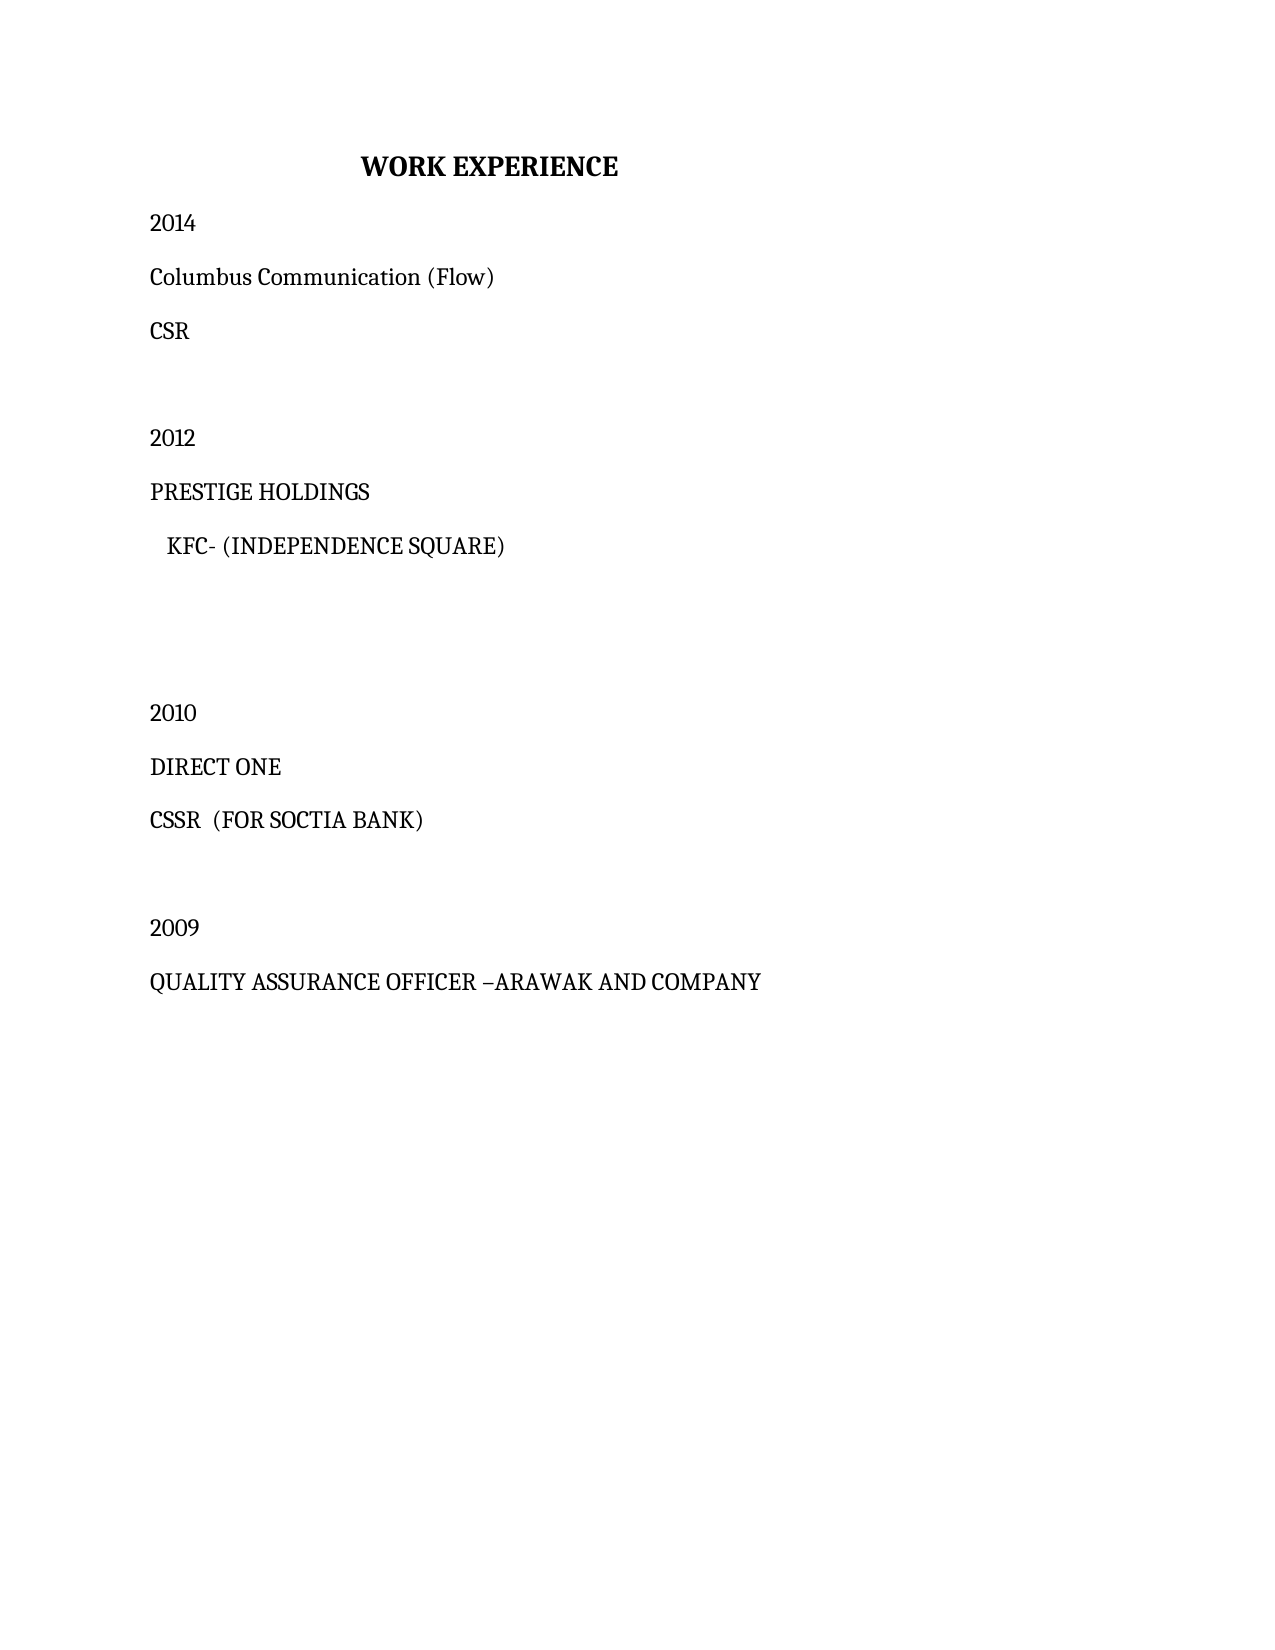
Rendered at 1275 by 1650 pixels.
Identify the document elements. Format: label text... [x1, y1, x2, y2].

text QUALITY ASSURANCE OFFICER –ARAWAK AND COMPANY [150, 968, 1125, 997]
text 2012 [150, 424, 1125, 453]
text WORK EXPERIENCE [150, 150, 1125, 183]
text PRESTIGE HOLDINGS [150, 478, 1125, 507]
text 2014 [150, 209, 1125, 238]
text KFC- (INDEPENDENCE SQUARE) [150, 532, 1125, 560]
text CSSR (FOR SOCTIA BANK) [150, 806, 1125, 835]
text DIRECT ONE [150, 753, 1125, 781]
text 2009 [150, 914, 1125, 943]
text 2010 [150, 699, 1125, 727]
text Columbus Communication (Flow) [150, 263, 1125, 292]
text CSR [150, 317, 1125, 346]
